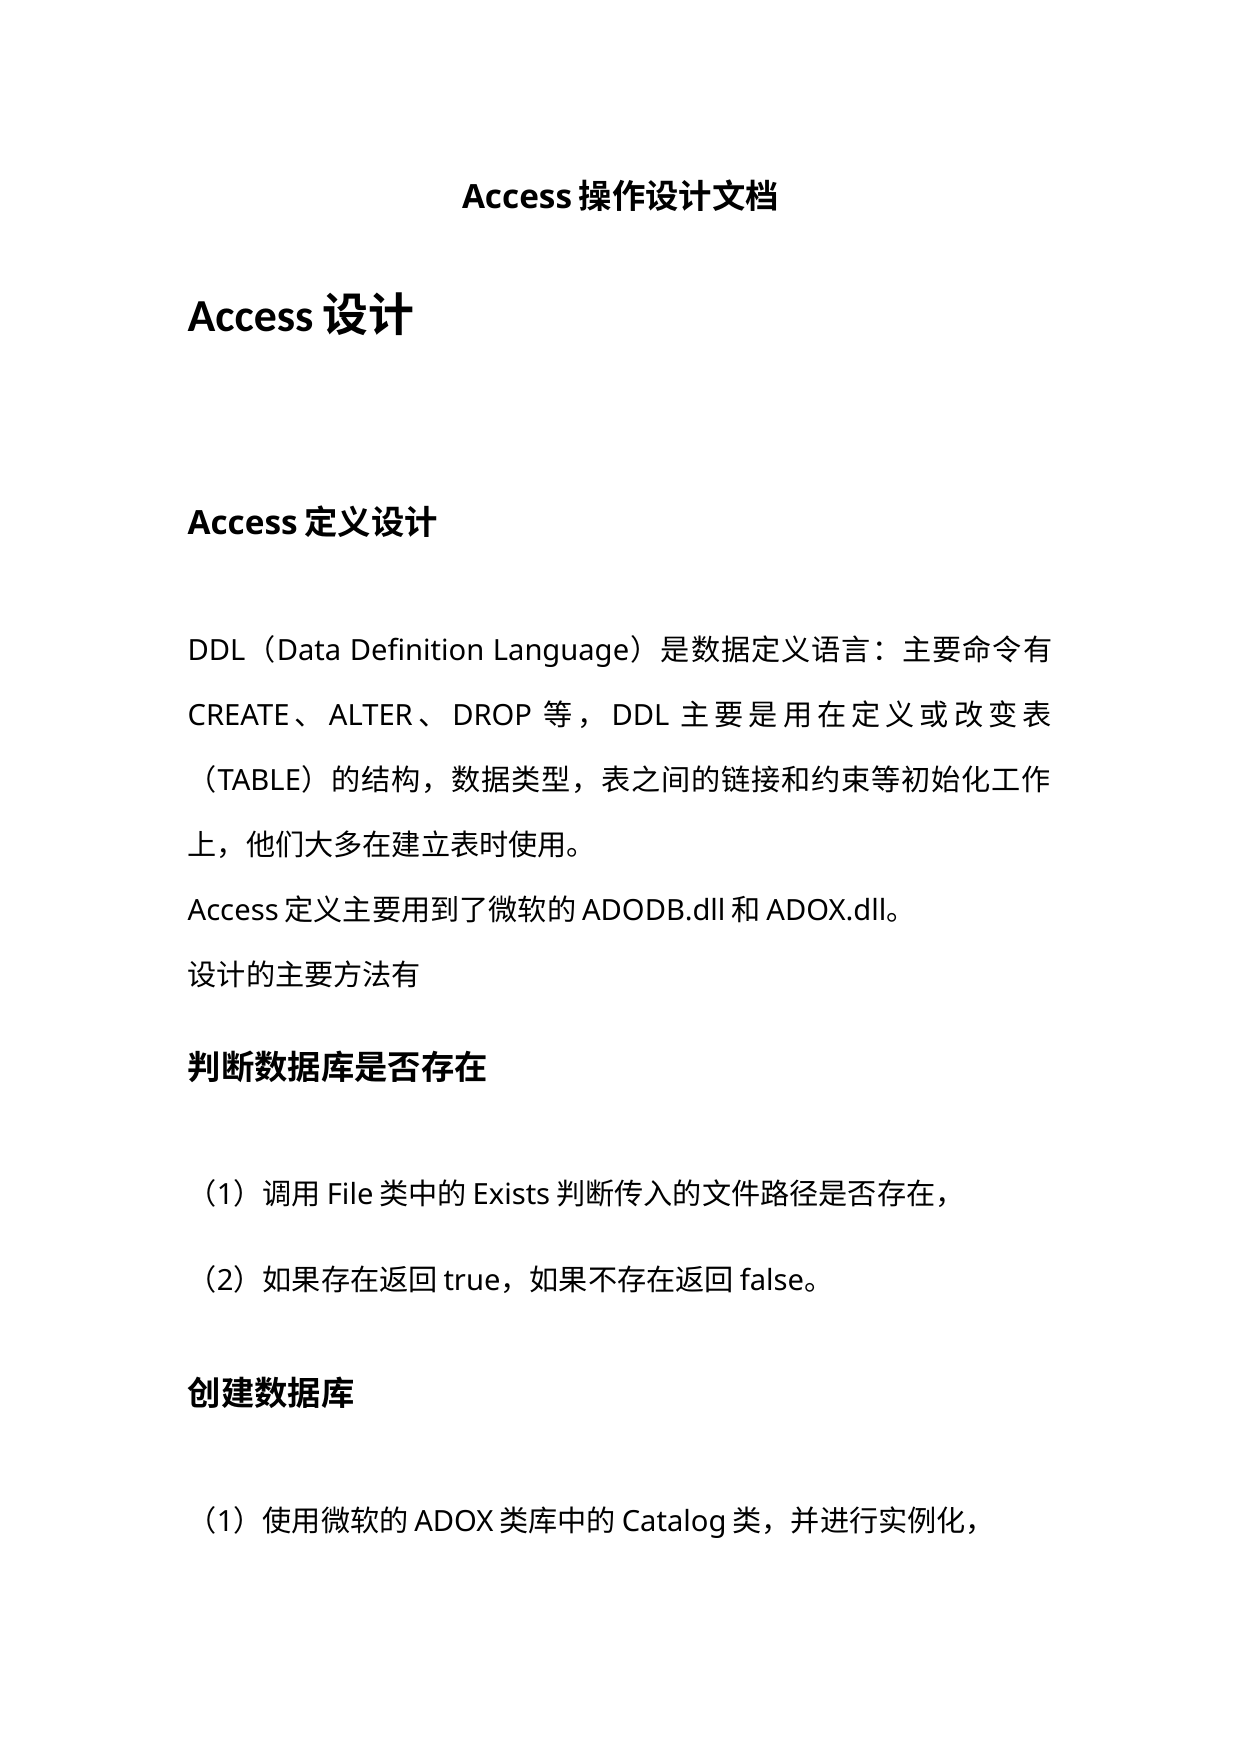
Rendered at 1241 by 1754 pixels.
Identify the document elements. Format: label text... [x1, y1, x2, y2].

subtitle Access设计 [187, 262, 1053, 360]
text DDL（Data Definition Language）是数据定义语言：主要命令有CREATE、ALTER、DROP等，DDL主要是用在定义或改变表（TABLE）的结构，数据类型，表之间的链接和约束等初始化工作上，他们大多在建立表时使用。 [187, 615, 1053, 875]
text （2）如果存在返回true，如果不存在返回false。 [187, 1246, 1053, 1311]
text （1）使用微软的ADOX类库中的Catalog类，并进行实例化， [187, 1486, 1053, 1551]
text 设计的主要方法有 [187, 940, 1053, 1005]
text （1）调用File类中的Exists判断传入的文件路径是否存在， [187, 1159, 1053, 1224]
text Access操作设计文档 [187, 162, 1053, 227]
subtitle Access定义设计 [187, 488, 1053, 553]
subtitle 创建数据库 [187, 1359, 1053, 1424]
text Access定义主要用到了微软的ADODB.dll和ADOX.dll。 [187, 875, 1053, 940]
subtitle 判断数据库是否存在 [187, 1032, 1053, 1097]
